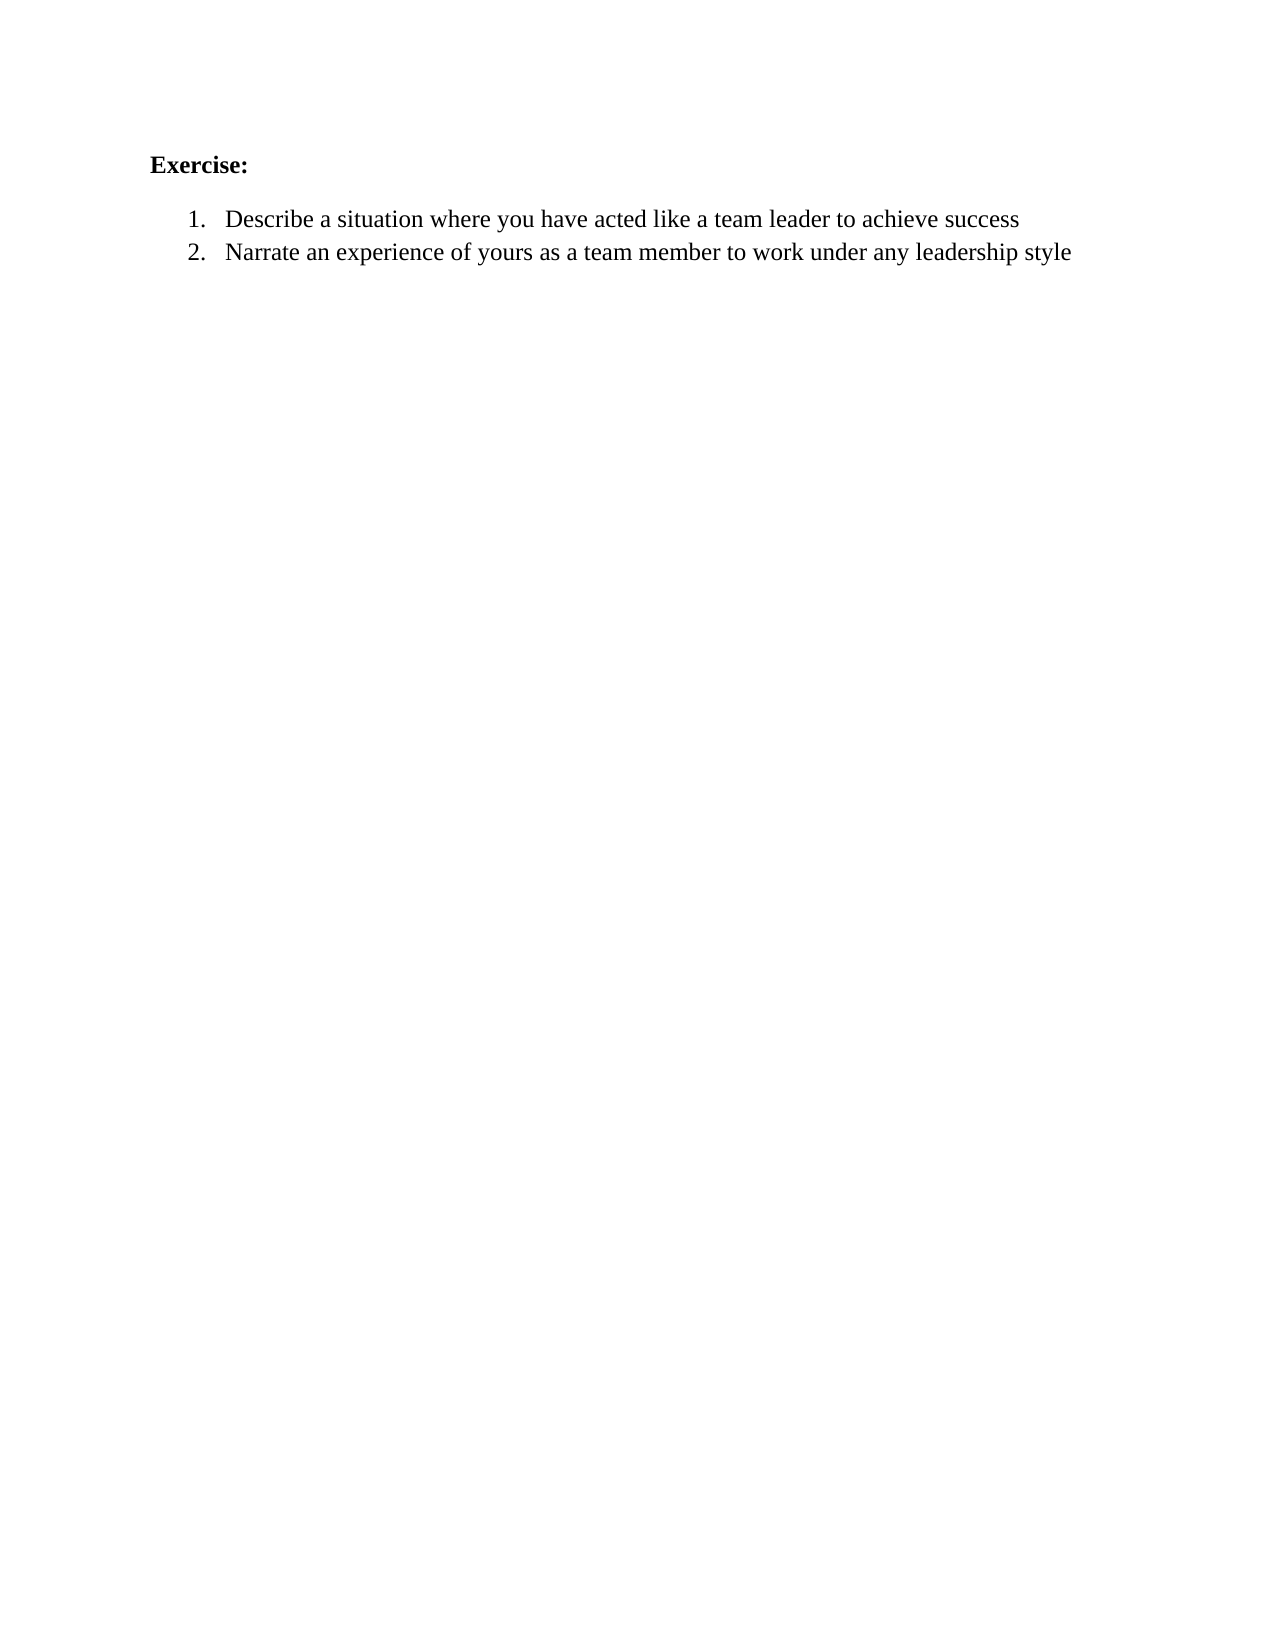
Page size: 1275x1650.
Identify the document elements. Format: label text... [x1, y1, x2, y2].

list Describe a situation where you have acted like a team leader to achieve success [187, 204, 1125, 233]
list Narrate an experience of yours as a team member to work under any leadership style [187, 237, 1125, 266]
text Exercise: [150, 150, 1125, 179]
